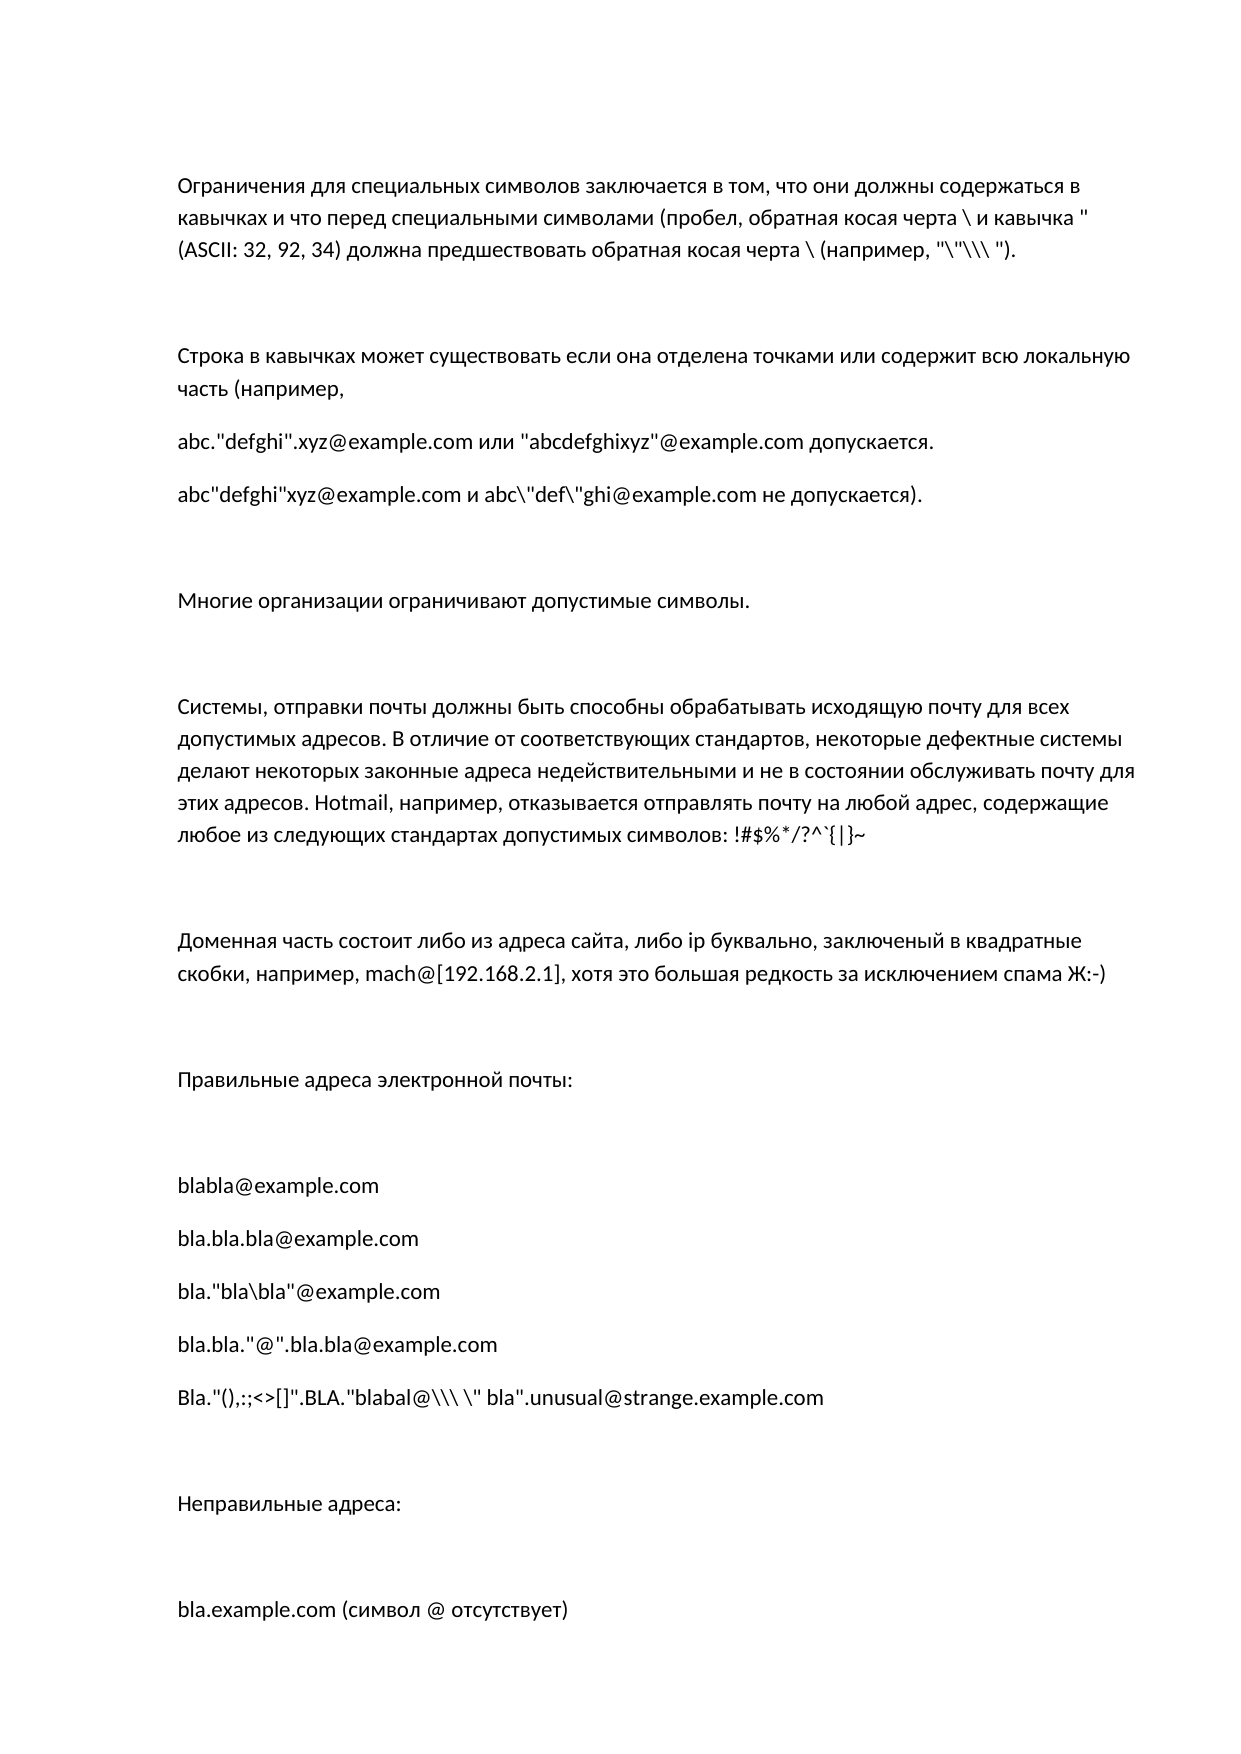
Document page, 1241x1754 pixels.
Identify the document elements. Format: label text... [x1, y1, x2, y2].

text bla."bla\bla"@example.com [177, 1277, 1152, 1305]
text bla.bla.bla@example.com [177, 1224, 1152, 1252]
text Ограничения для специальных символов заключается в том, что они должны содержаться в кавычках и что перед специальными символами (пробел, обратная косая черта \ и кавычка " (ASCII: 32, 92, 34) должна предшествовать обратная косая черта \ (например, "\"\\\ "). [177, 171, 1152, 263]
text Строка в кавычках может существовать если она отделена точками или содержит всю локальную часть (например, [177, 342, 1152, 402]
text bla.example.com (символ @ отсутствует) [177, 1595, 1152, 1623]
text abc."defghi".xyz@example.com или "abcdefghixyz"@example.com допускается. [177, 427, 1152, 455]
text bla.bla."@".bla.bla@example.com [177, 1330, 1152, 1358]
text Bla."(),:;<>[]".BLA."blabal@\\\ \" bla".unusual@strange.example.com [177, 1383, 1152, 1411]
text Системы, отправки почты должны быть способны обрабатывать исходящую почту для всех допустимых адресов. В отличие от соответствующих стандартов, некоторые дефектные системы делают некоторых законные адреса недействительными и не в состоянии обслуживать почту для этих адресов. Hotmail, например, отказывается отправлять почту на любой адрес, содержащие любое из следующих стандартах допустимых символов: !#$%*/?^`{|}~ [177, 692, 1152, 849]
text Неправильные адреса: [177, 1489, 1152, 1517]
text blabla@example.com [177, 1171, 1152, 1199]
text Правильные адреса электронной почты: [177, 1065, 1152, 1093]
text abc"defghi"xyz@example.com и abc\"def\"ghi@example.com не допускается). [177, 480, 1152, 508]
text Многие организации ограничивают допустимые символы. [177, 586, 1152, 614]
text Доменная часть состоит либо из адреса сайта, либо ip буквально, заключеный в квадратные скобки, например, mach@[192.168.2.1], хотя это большая редкость за исключением спама Ж:-) [177, 927, 1152, 987]
